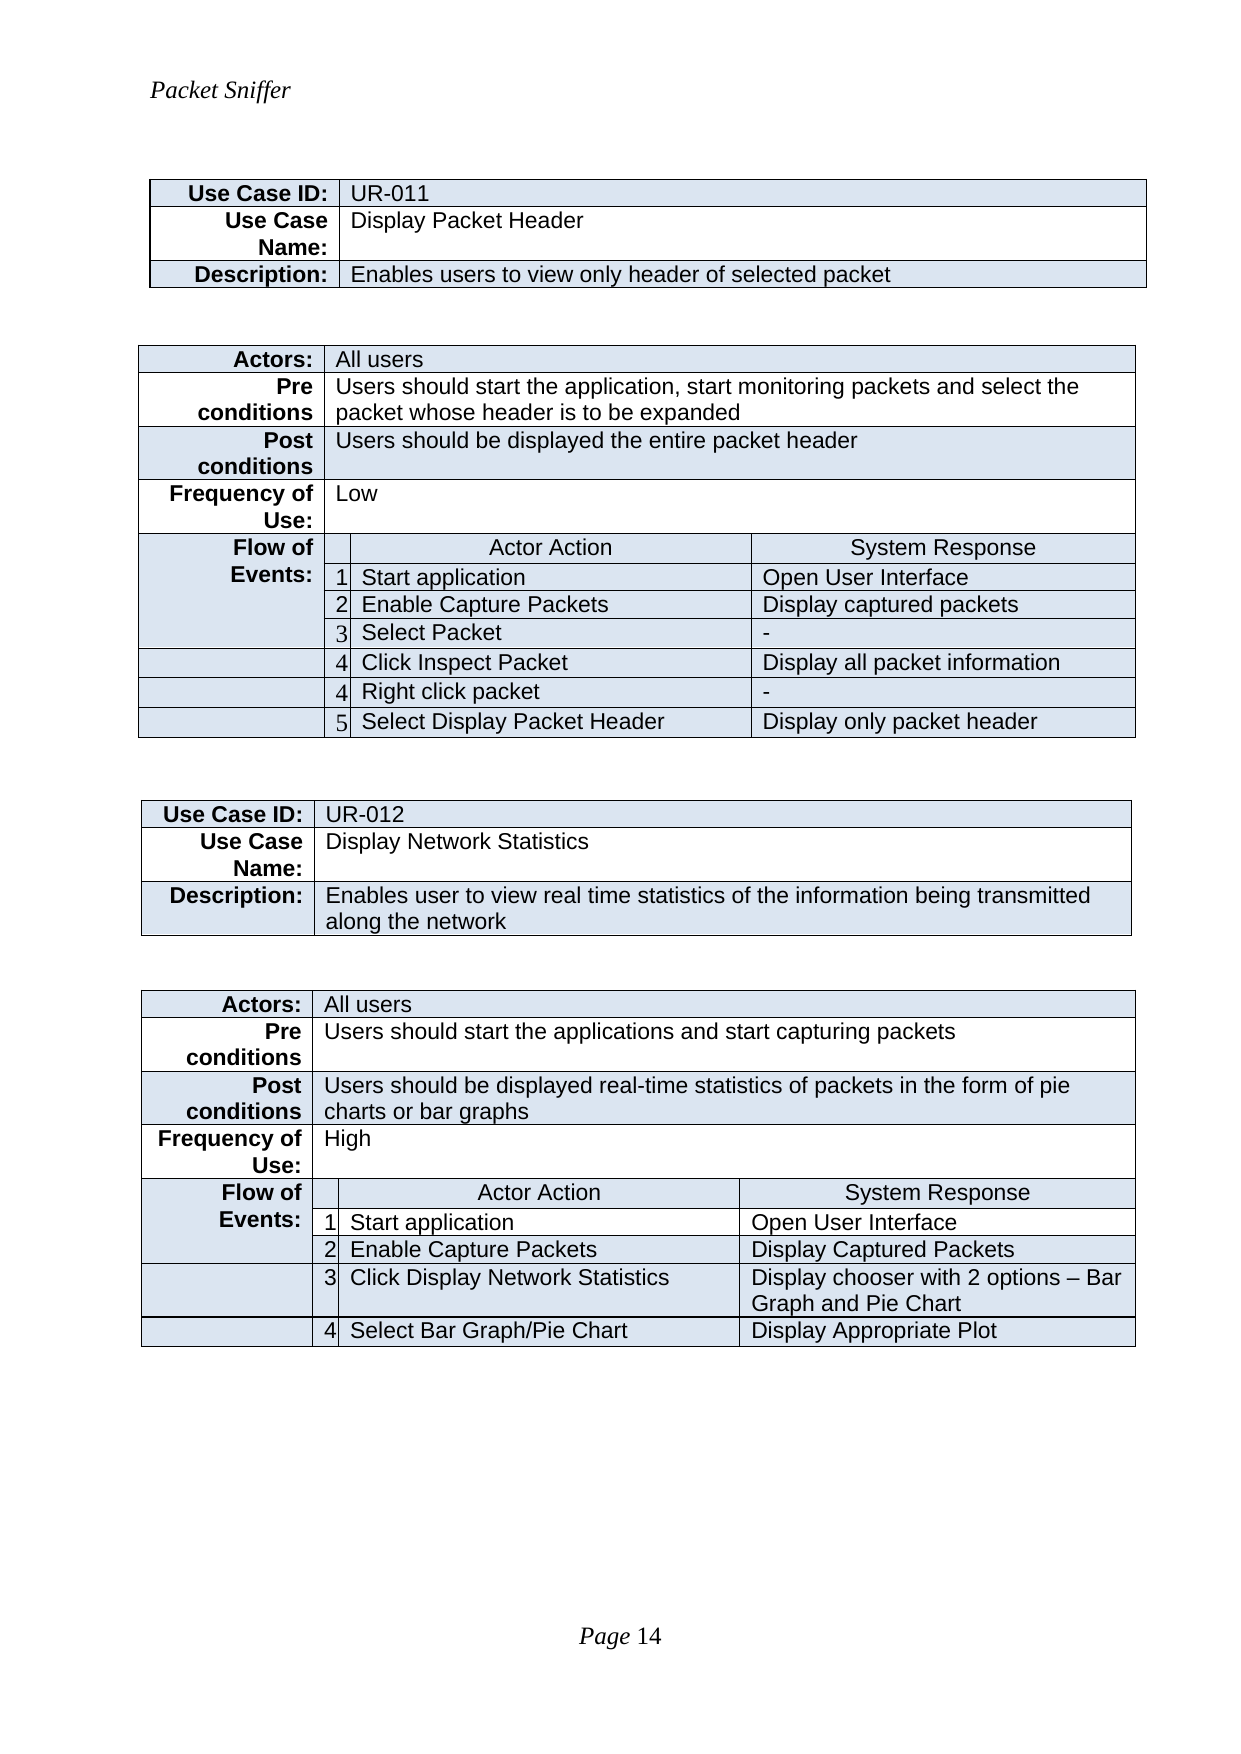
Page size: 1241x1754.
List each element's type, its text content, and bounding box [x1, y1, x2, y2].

table_cell Enables user to view real time statistics of the information being transmitted along the network [315, 882, 1131, 934]
table_cell 3 [325, 619, 350, 647]
table_cell Users should start the applications and start capturing packets [313, 1018, 1135, 1071]
table_cell Frequency of Use: [139, 480, 324, 533]
table_cell Users should be displayed the entire packet header [325, 427, 1135, 479]
table_cell Click Display Network Statistics [339, 1264, 739, 1316]
table_cell Display chooser with 2 options – Bar Graph and Pie Chart [740, 1264, 1135, 1316]
table_cell Display Network Statistics [315, 828, 1131, 881]
table_cell Open User Interface [752, 564, 1135, 590]
table_cell 1 [325, 564, 350, 590]
table_cell Select Bar Graph/Pie Chart [339, 1318, 739, 1346]
table_cell System Response [752, 534, 1135, 563]
table_header All users [325, 346, 1135, 372]
table_cell Post conditions [142, 1072, 312, 1124]
table_cell Users should start the application, start monitoring packets and select the packet whose header is to be expanded [325, 373, 1135, 426]
table_cell Actor Action [339, 1179, 739, 1208]
table_cell [142, 1264, 312, 1316]
table_cell 2 [313, 1236, 338, 1263]
table_header Actors: [139, 346, 324, 372]
table_cell Description: [142, 882, 314, 934]
table_cell 4 [325, 649, 350, 677]
table_cell Description: [151, 261, 339, 287]
table_cell 4 [325, 678, 350, 707]
table_cell Display Packet Header [340, 207, 1146, 260]
table_header Use Case ID: [151, 180, 339, 206]
table_cell 4 [313, 1318, 338, 1346]
table_cell Start application [351, 564, 751, 590]
table_cell Display Appropriate Plot [740, 1318, 1135, 1346]
table_header UR-011 [340, 180, 1146, 206]
table_cell System Response [740, 1179, 1135, 1208]
table_cell [139, 649, 324, 677]
table_cell Click Inspect Packet [351, 649, 751, 677]
table_cell 5 [325, 708, 350, 737]
table_header Actors: [142, 991, 312, 1017]
table_cell [142, 1318, 312, 1346]
table_cell Right click packet [351, 678, 751, 707]
table_cell [325, 534, 350, 563]
table_cell 3 [313, 1264, 338, 1316]
table_cell Frequency of Use: [142, 1125, 312, 1178]
table_cell 2 [325, 591, 350, 618]
table_cell Users should be displayed real-time statistics of packets in the form of pie charts or bar graphs [313, 1072, 1135, 1124]
table_cell Actor Action [351, 534, 751, 563]
table_cell Use Case Name: [151, 207, 339, 260]
table_cell High [313, 1125, 1135, 1178]
table_cell Flow of Events: [139, 534, 324, 647]
table_cell Pre conditions [139, 373, 324, 426]
table_cell [139, 678, 324, 707]
table_cell - [752, 678, 1135, 707]
table_cell Open User Interface [740, 1209, 1135, 1235]
table_cell Post conditions [139, 427, 324, 479]
table_cell Display Captured Packets [740, 1236, 1135, 1263]
table_cell Select Display Packet Header [351, 708, 751, 737]
table_cell Low [325, 480, 1135, 533]
table_cell [313, 1179, 338, 1208]
table_cell Select Packet [351, 619, 751, 647]
table_header All users [313, 991, 1135, 1017]
table_cell Enable Capture Packets [339, 1236, 739, 1263]
table_cell 1 [313, 1209, 338, 1235]
table_cell Flow of Events: [142, 1179, 312, 1263]
table_cell Display only packet header [752, 708, 1135, 737]
table_cell Display captured packets [752, 591, 1135, 618]
table_header Use Case ID: [142, 801, 314, 827]
table_cell Pre conditions [142, 1018, 312, 1071]
table_cell Start application [339, 1209, 739, 1235]
table_header UR-012 [315, 801, 1131, 827]
table_cell Enable Capture Packets [351, 591, 751, 618]
table_cell [139, 708, 324, 737]
table_cell Display all packet information [752, 649, 1135, 677]
table_cell Use Case Name: [142, 828, 314, 881]
table_cell - [752, 619, 1135, 647]
table_cell Enables users to view only header of selected packet [340, 261, 1146, 287]
